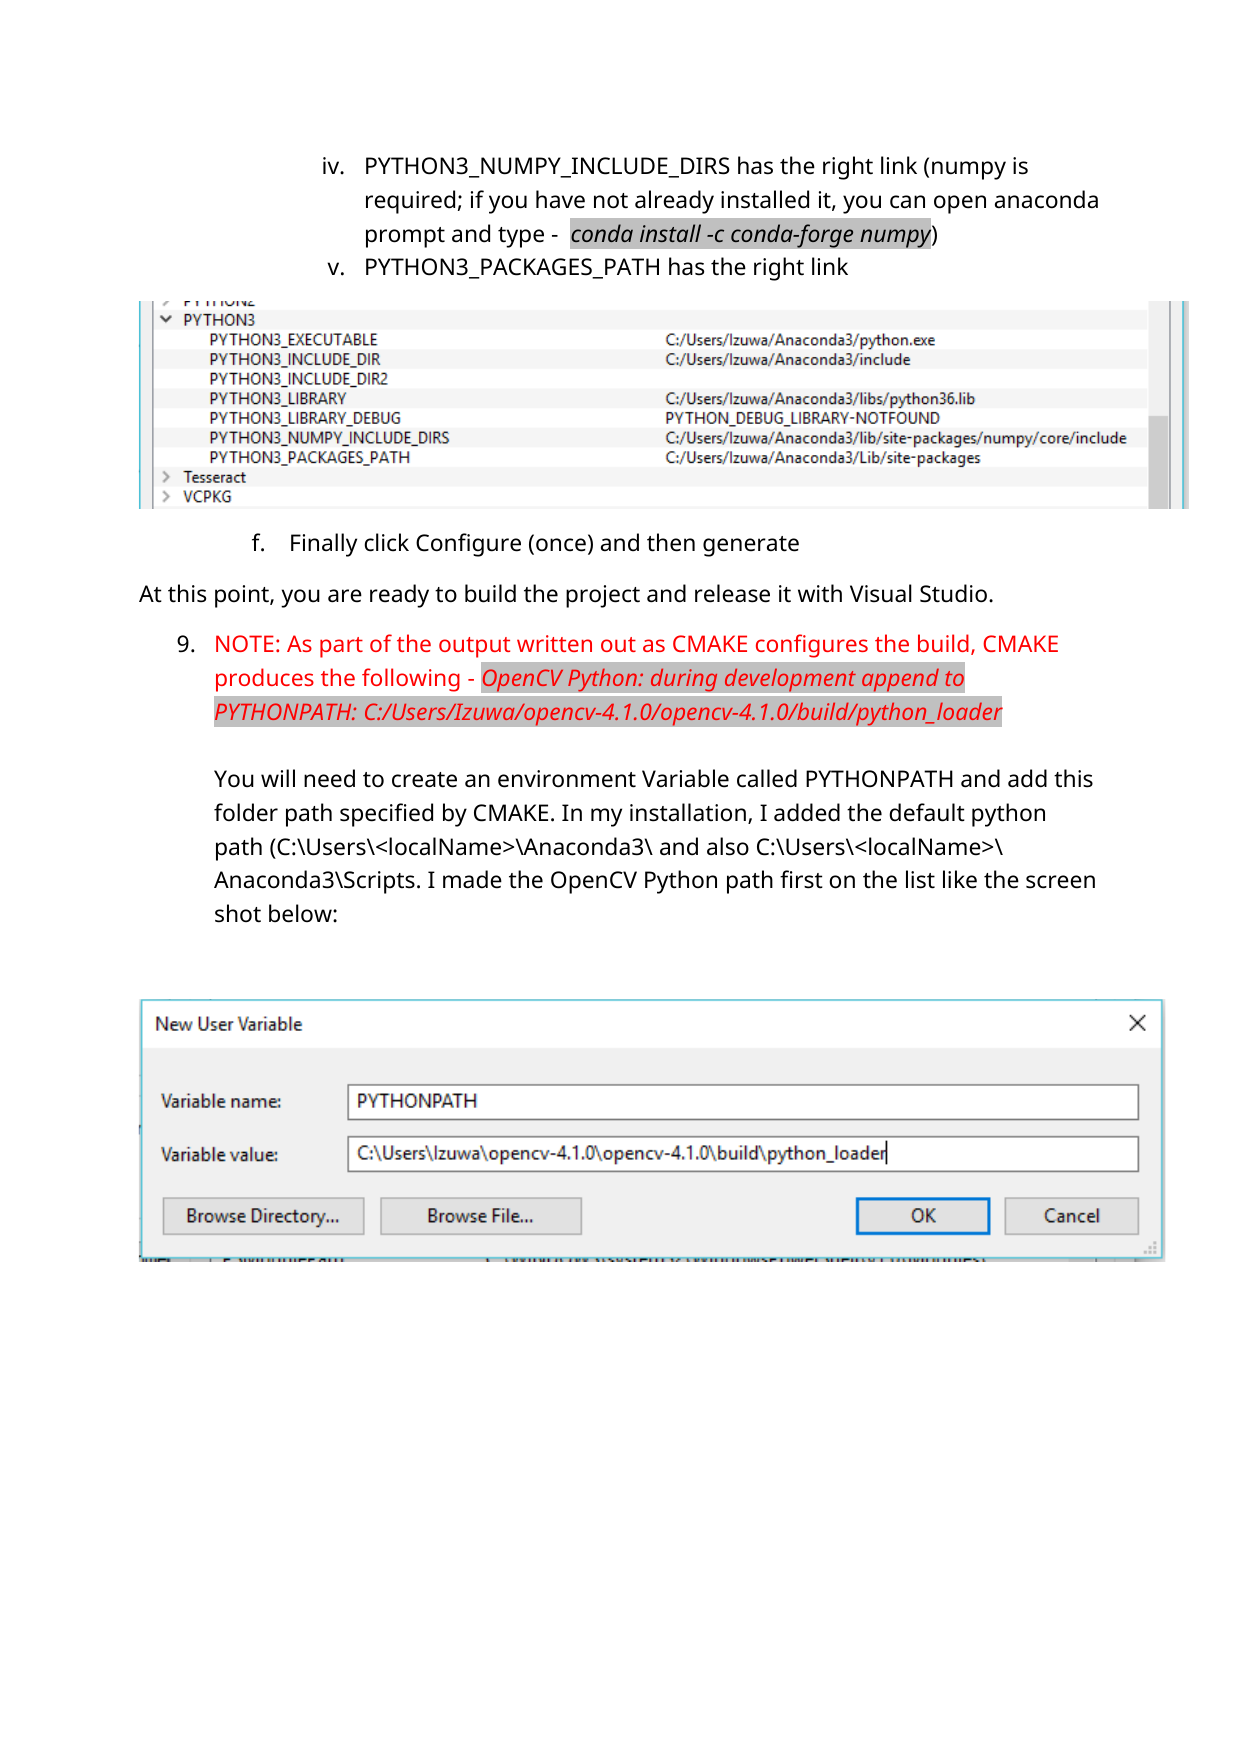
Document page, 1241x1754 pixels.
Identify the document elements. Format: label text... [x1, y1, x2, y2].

list PYTHON3_PACKAGES_PATH has the right link [345, 251, 1101, 282]
text At this point, you are ready to build the project and release it with Visual Studio. [139, 578, 1101, 609]
picture [138, 999, 1166, 1262]
list PYTHON3_NUMPY_INCLUDE_DIRS has the right link (numpy is required; if you have not already installed it, you can open anaconda prompt and type - conda install -c conda-forge numpy) [345, 150, 1101, 249]
picture [138, 301, 1189, 509]
list You will need to create an environment Variable called PYTHONPATH and add this folder path specified by CMAKE. In my installation, I added the default python path (C:\Users\<localName>\Anaconda3\ and also C:\Users\<localName>\Anaconda3\Scripts. I made the OpenCV Python path first on the list like the screen shot below: [214, 763, 1101, 929]
list Finally click Configure (once) and then generate [251, 527, 1101, 559]
list NOTE: As part of the output written out as CMAKE configures the build, CMAKE produces the following - OpenCV Python: during development append to PYTHONPATH: C:/Users/Izuwa/opencv-4.1.0/opencv-4.1.0/build/python_loader [176, 628, 1101, 727]
